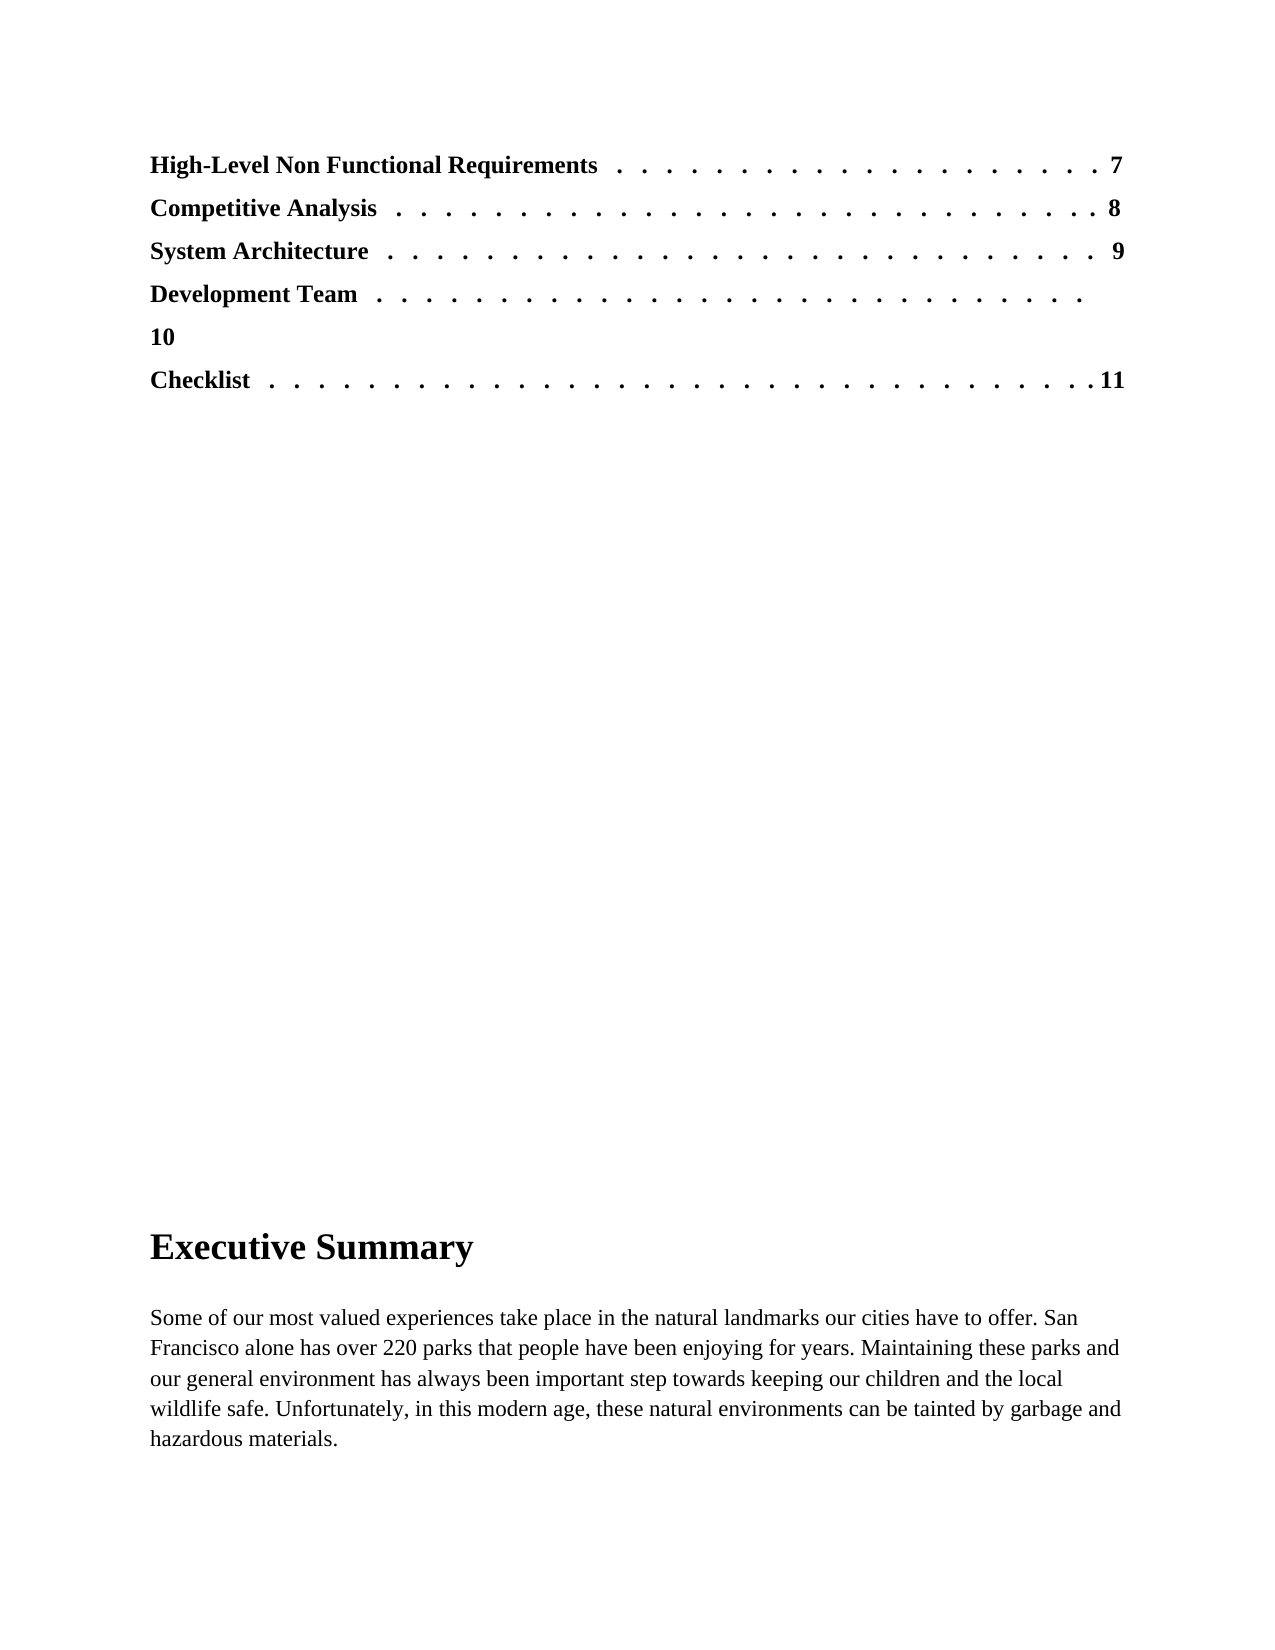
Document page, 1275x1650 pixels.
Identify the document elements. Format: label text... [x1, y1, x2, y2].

text Competitive Analysis . . . . . . . . . . . . . . . . . . . . . . . . . . . . . 8 [150, 193, 1125, 222]
text Checklist . . . . . . . . . . . . . . . . . . . . . . . . . . . . . . . . . . 11 [150, 366, 1125, 394]
text Executive Summary [150, 1224, 1125, 1267]
text System Architecture . . . . . . . . . . . . . . . . . . . . . . . . . . . . . 9 [150, 236, 1125, 265]
text High-Level Non Functional Requirements . . . . . . . . . . . . . . . . . . . . 7 [150, 150, 1125, 179]
text Development Team . . . . . . . . . . . . . . . . . . . . . . . . . . . . . 10 [150, 279, 1125, 351]
